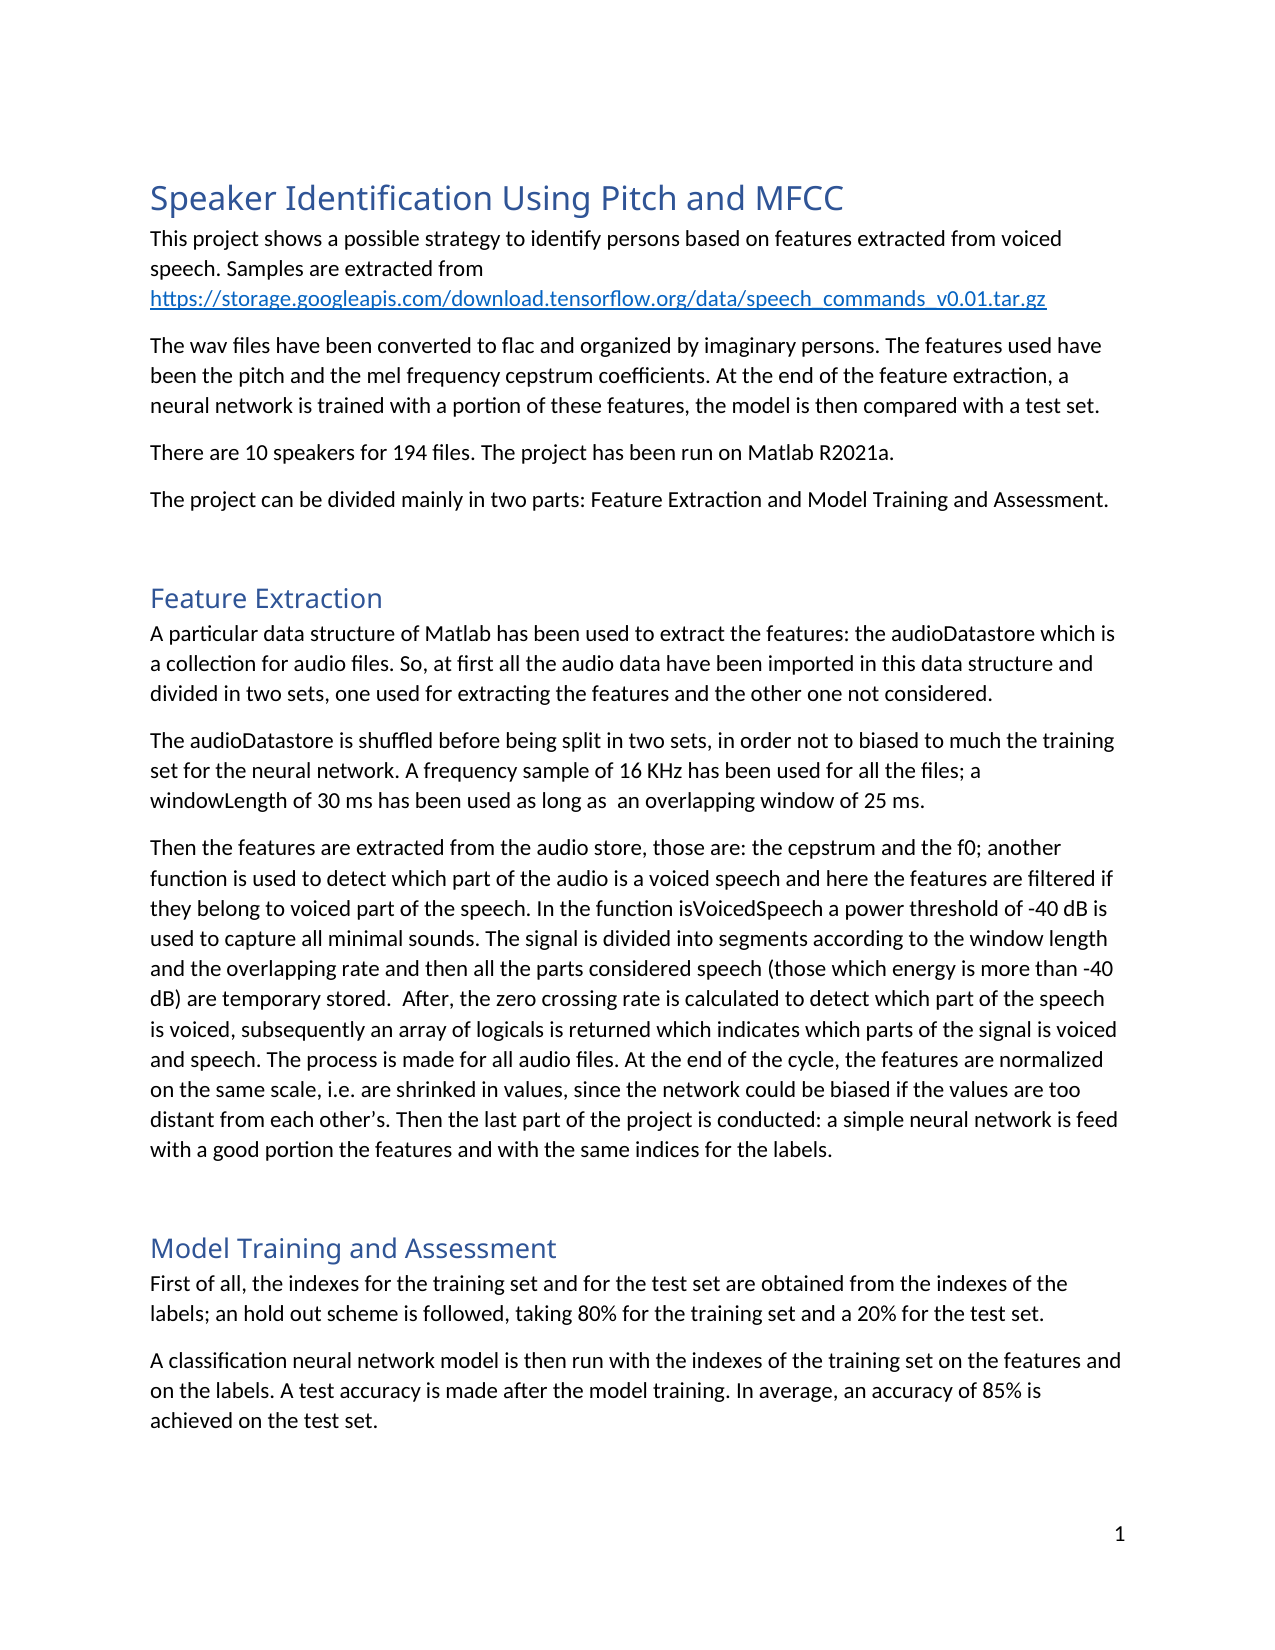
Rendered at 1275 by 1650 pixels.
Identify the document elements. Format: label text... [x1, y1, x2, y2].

subtitle Model Training and Assessment [150, 1229, 1125, 1266]
text This project shows a possible strategy to identify persons based on features extracted from voiced speech. Samples are extracted from https://storage.googleapis.com/download.tensorflow.org/data/speech_commands_v0.01.tar.gz [150, 224, 1125, 312]
text First of all, the indexes for the training set and for the test set are obtained from the indexes of the labels; an hold out scheme is followed, taking 80% for the training set and a 20% for the test set. [150, 1269, 1125, 1327]
text Then the features are extracted from the audio store, those are: the cepstrum and the f0; another function is used to detect which part of the audio is a voiced speech and here the features are filtered if they belong to voiced part of the speech. In the function isVoicedSpeech a power threshold of -40 dB is used to capture all minimal sounds. The signal is divided into segments according to the window length and the overlapping rate and then all the parts considered speech (those which energy is more than -40 dB) are temporary stored. After, the zero crossing rate is calculated to detect which part of the speech is voiced, subsequently an array of logicals is returned which indicates which parts of the signal is voiced and speech. The process is made for all audio files. At the end of the cycle, the features are normalized on the same scale, i.e. are shrinked in values, since the network could be biased if the values are too distant from each other’s. Then the last part of the project is conducted: a simple neural network is feed with a good portion the features and with the same indices for the labels. [150, 833, 1125, 1164]
subtitle Feature Extraction [150, 579, 1125, 616]
text The audioDatastore is shuffled before being split in two sets, in order not to biased to much the training set for the neural network. A frequency sample of 16 KHz has been used for all the files; a windowLength of 30 ms has been used as long as an overlapping window of 25 ms. [150, 726, 1125, 815]
text The wav files have been converted to flac and organized by imaginary persons. The features used have been the pitch and the mel frequency cepstrum coefficients. At the end of the feature extraction, a neural network is trained with a portion of these features, the model is then compared with a test set. [150, 331, 1125, 420]
text There are 10 speakers for 194 files. The project has been run on Matlab R2021a. [150, 438, 1125, 467]
text A classification neural network model is then run with the indexes of the training set on the features and on the labels. A test accuracy is made after the model training. In average, an accuracy of 85% is achieved on the test set. [150, 1346, 1125, 1435]
text The project can be divided mainly in two parts: Feature Extraction and Model Training and Assessment. [150, 485, 1125, 513]
subtitle Speaker Identification Using Pitch and MFCC [150, 175, 1125, 220]
text A particular data structure of Matlab has been used to extract the features: the audioDatastore which is a collection for audio files. So, at first all the audio data have been imported in this data structure and divided in two sets, one used for extracting the features and the other one not considered. [150, 619, 1125, 707]
